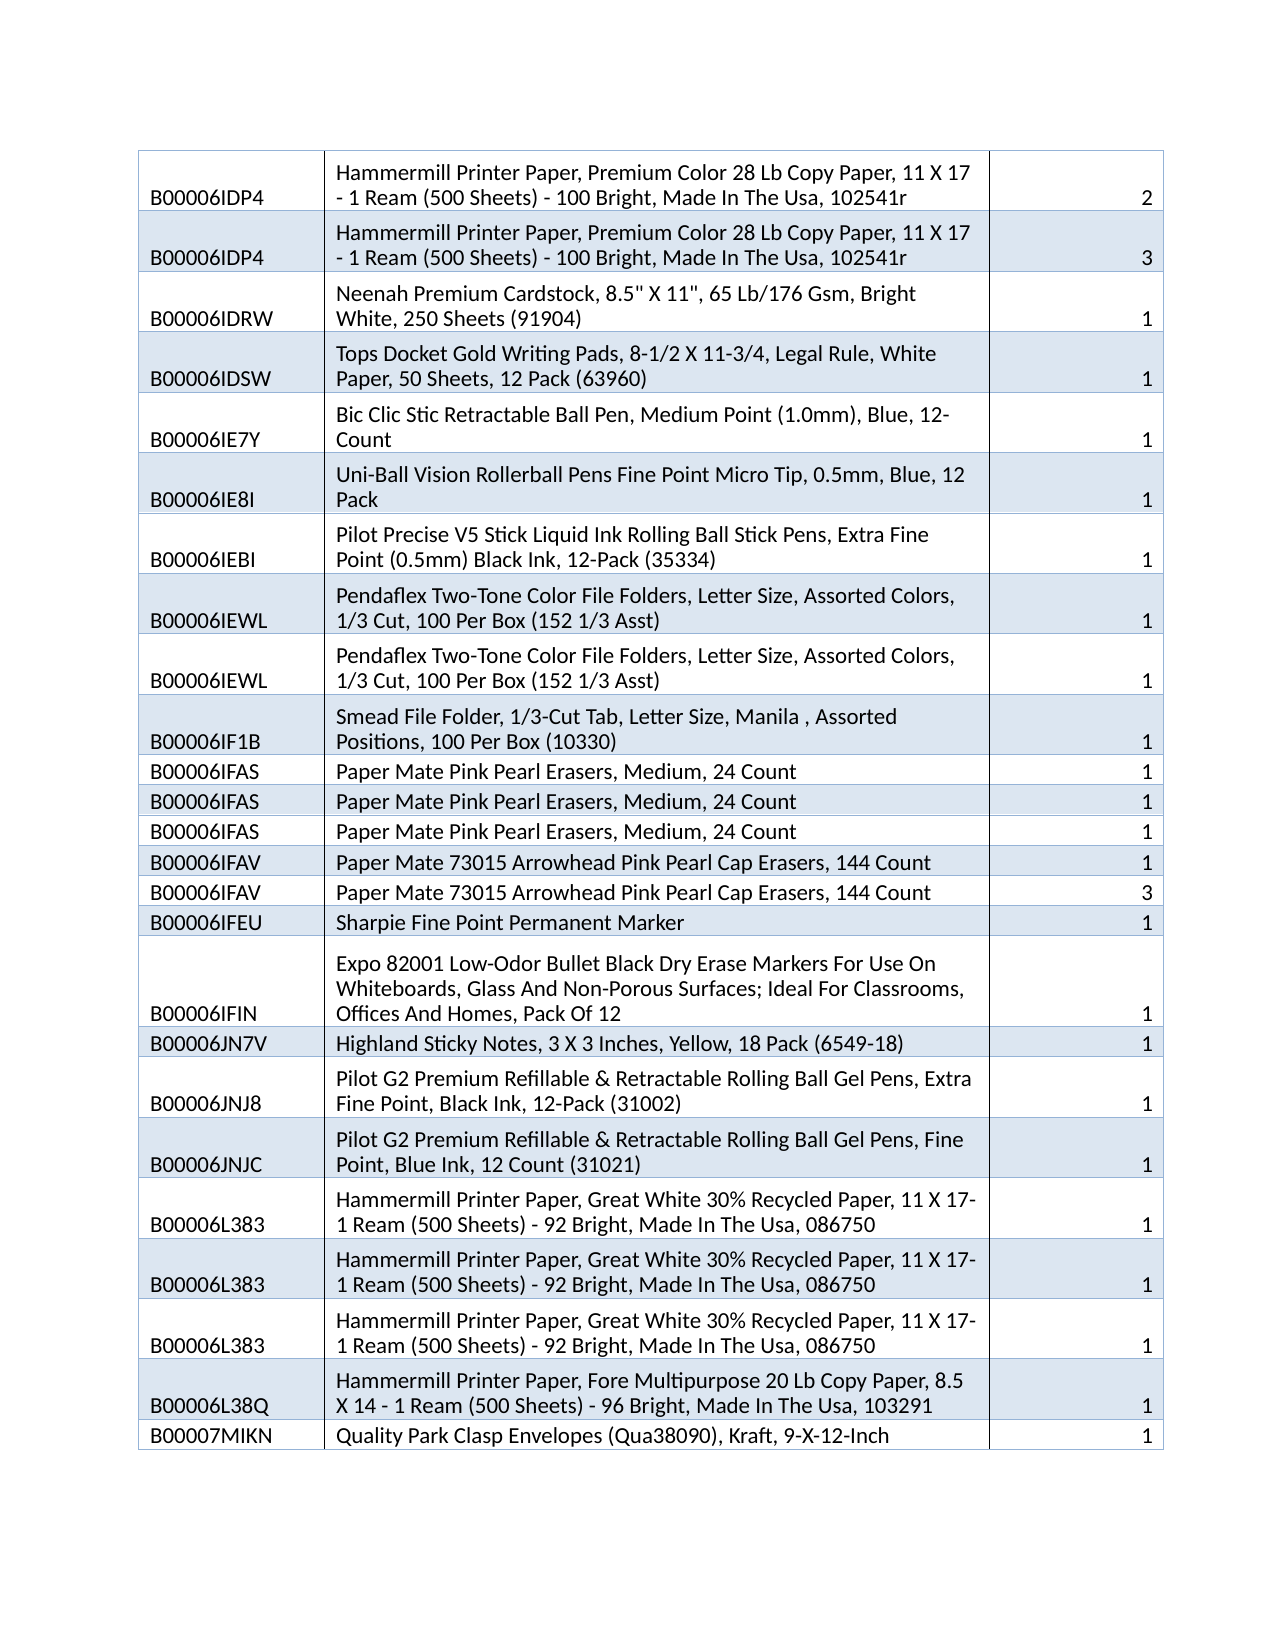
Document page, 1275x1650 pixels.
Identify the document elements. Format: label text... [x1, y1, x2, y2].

table_cell 1 [990, 272, 1163, 331]
table_cell Paper Mate Pink Pearl Erasers, Medium, 24 Count [325, 816, 989, 845]
table_cell Neenah Premium Cardstock, 8.5" X 11", 65 Lb/176 Gsm, Bright White, 250 Sheets (91904) [325, 272, 989, 331]
table_cell B00006IDSW [139, 332, 324, 392]
table_cell 1 [990, 393, 1163, 452]
table_cell B00006L383 [139, 1299, 324, 1358]
table_cell 1 [990, 816, 1163, 845]
table_cell B00006IF1B [139, 695, 324, 754]
table_cell 1 [990, 1118, 1163, 1177]
table_cell B00006L38Q [139, 1359, 324, 1419]
table_cell Pilot G2 Premium Refillable & Retractable Rolling Ball Gel Pens, Fine Point, Blue Ink, 12 Count (31021) [325, 1118, 989, 1177]
table_cell B00006IEWL [139, 574, 324, 633]
table_cell 1 [990, 1359, 1163, 1419]
table_cell 1 [990, 1299, 1163, 1358]
table_cell 3 [990, 211, 1163, 271]
table_cell B00006IFAV [139, 846, 324, 875]
table_cell Bic Clic Stic Retractable Ball Pen, Medium Point (1.0mm), Blue, 12-Count [325, 393, 989, 452]
table_cell B00006IFEU [139, 906, 324, 935]
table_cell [325, 151, 989, 210]
table_cell Highland Sticky Notes, 3 X 3 Inches, Yellow, 18 Pack (6549-18) [325, 1027, 989, 1056]
table_cell Pilot G2 Premium Refillable & Retractable Rolling Ball Gel Pens, Extra Fine Point, Black Ink, 12-Pack (31002) [325, 1057, 989, 1117]
table_cell Pilot Precise V5 Stick Liquid Ink Rolling Ball Stick Pens, Extra Fine Point (0.5mm) Black Ink, 12-Pack (35334) [325, 514, 989, 573]
table_cell 1 [990, 514, 1163, 573]
table_cell 1 [990, 1239, 1163, 1298]
table_cell B00006IDP4 [139, 151, 324, 210]
table_cell 1 [990, 574, 1163, 633]
table_cell B00006IFAS [139, 755, 324, 784]
table_cell 1 [990, 1027, 1163, 1056]
table_cell 1 [990, 906, 1163, 935]
table_cell Paper Mate Pink Pearl Erasers, Medium, 24 Count [325, 785, 989, 814]
table_cell 1 [990, 1057, 1163, 1117]
table_cell B00006JNJC [139, 1118, 324, 1177]
table_cell B00007MIKN [139, 1420, 324, 1449]
table_cell B00006IFAS [139, 816, 324, 845]
table_cell 1 [990, 936, 1163, 1026]
table_cell B00006IDP4 [139, 211, 324, 271]
table_cell 1 [990, 785, 1163, 814]
table_cell 2 [990, 151, 1163, 210]
table_cell Quality Park Clasp Envelopes (Qua38090), Kraft, 9-X-12-Inch [325, 1420, 989, 1449]
table_cell B00006IE7Y [139, 393, 324, 452]
table_cell 1 [990, 453, 1163, 512]
table_cell Sharpie Fine Point Permanent Marker [325, 906, 989, 935]
table_cell Expo 82001 Low-Odor Bullet Black Dry Erase Markers For Use On Whiteboards, Glass And Non-Porous Surfaces; Ideal For Classrooms, Offices And Homes, Pack Of 12 [325, 936, 989, 1026]
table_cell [325, 211, 989, 271]
table_cell Pendaflex Two-Tone Color File Folders, Letter Size, Assorted Colors, 1/3 Cut, 100 Per Box (152 1/3 Asst) [325, 574, 989, 633]
table_cell B00006IEWL [139, 634, 324, 694]
table_cell Pendaflex Two-Tone Color File Folders, Letter Size, Assorted Colors, 1/3 Cut, 100 Per Box (152 1/3 Asst) [325, 634, 989, 694]
table_cell 1 [990, 1420, 1163, 1449]
table_cell B00006IDRW [139, 272, 324, 331]
table_cell Smead File Folder, 1/3-Cut Tab, Letter Size, Manila , Assorted Positions, 100 Per Box (10330) [325, 695, 989, 754]
table_cell Hammermill Printer Paper, Great White 30% Recycled Paper, 11 X 17-1 Ream (500 Sheets) - 92 Bright, Made In The Usa, 086750 [325, 1239, 989, 1298]
table_cell Paper Mate 73015 Arrowhead Pink Pearl Cap Erasers, 144 Count [325, 846, 989, 875]
table_cell 3 [990, 876, 1163, 905]
table_cell B00006IFAV [139, 876, 324, 905]
table_cell 1 [990, 695, 1163, 754]
table_cell B00006L383 [139, 1178, 324, 1237]
table_cell B00006IFIN [139, 936, 324, 1026]
table_cell B00006IFAS [139, 785, 324, 814]
table_cell 1 [990, 634, 1163, 694]
table_cell Hammermill Printer Paper, Great White 30% Recycled Paper, 11 X 17-1 Ream (500 Sheets) - 92 Bright, Made In The Usa, 086750 [325, 1299, 989, 1358]
table_cell B00006JNJ8 [139, 1057, 324, 1117]
table_cell Hammermill Printer Paper, Great White 30% Recycled Paper, 11 X 17-1 Ream (500 Sheets) - 92 Bright, Made In The Usa, 086750 [325, 1178, 989, 1237]
table_cell B00006L383 [139, 1239, 324, 1298]
table_cell 1 [990, 1178, 1163, 1237]
table_cell B00006IEBI [139, 514, 324, 573]
table_cell Tops Docket Gold Writing Pads, 8-1/2 X 11-3/4, Legal Rule, White Paper, 50 Sheets, 12 Pack (63960) [325, 332, 989, 392]
table_cell 1 [990, 755, 1163, 784]
table_cell Paper Mate Pink Pearl Erasers, Medium, 24 Count [325, 755, 989, 784]
table_cell Hammermill Printer Paper, Fore Multipurpose 20 Lb Copy Paper, 8.5 X 14 - 1 Ream (500 Sheets) - 96 Bright, Made In The Usa, 103291 [325, 1359, 989, 1419]
table_cell B00006IE8I [139, 453, 324, 512]
table_cell 1 [990, 846, 1163, 875]
table_cell 1 [990, 332, 1163, 392]
table_cell B00006JN7V [139, 1027, 324, 1056]
table_cell Paper Mate 73015 Arrowhead Pink Pearl Cap Erasers, 144 Count [325, 876, 989, 905]
table_cell Uni-Ball Vision Rollerball Pens Fine Point Micro Tip, 0.5mm, Blue, 12 Pack [325, 453, 989, 512]
